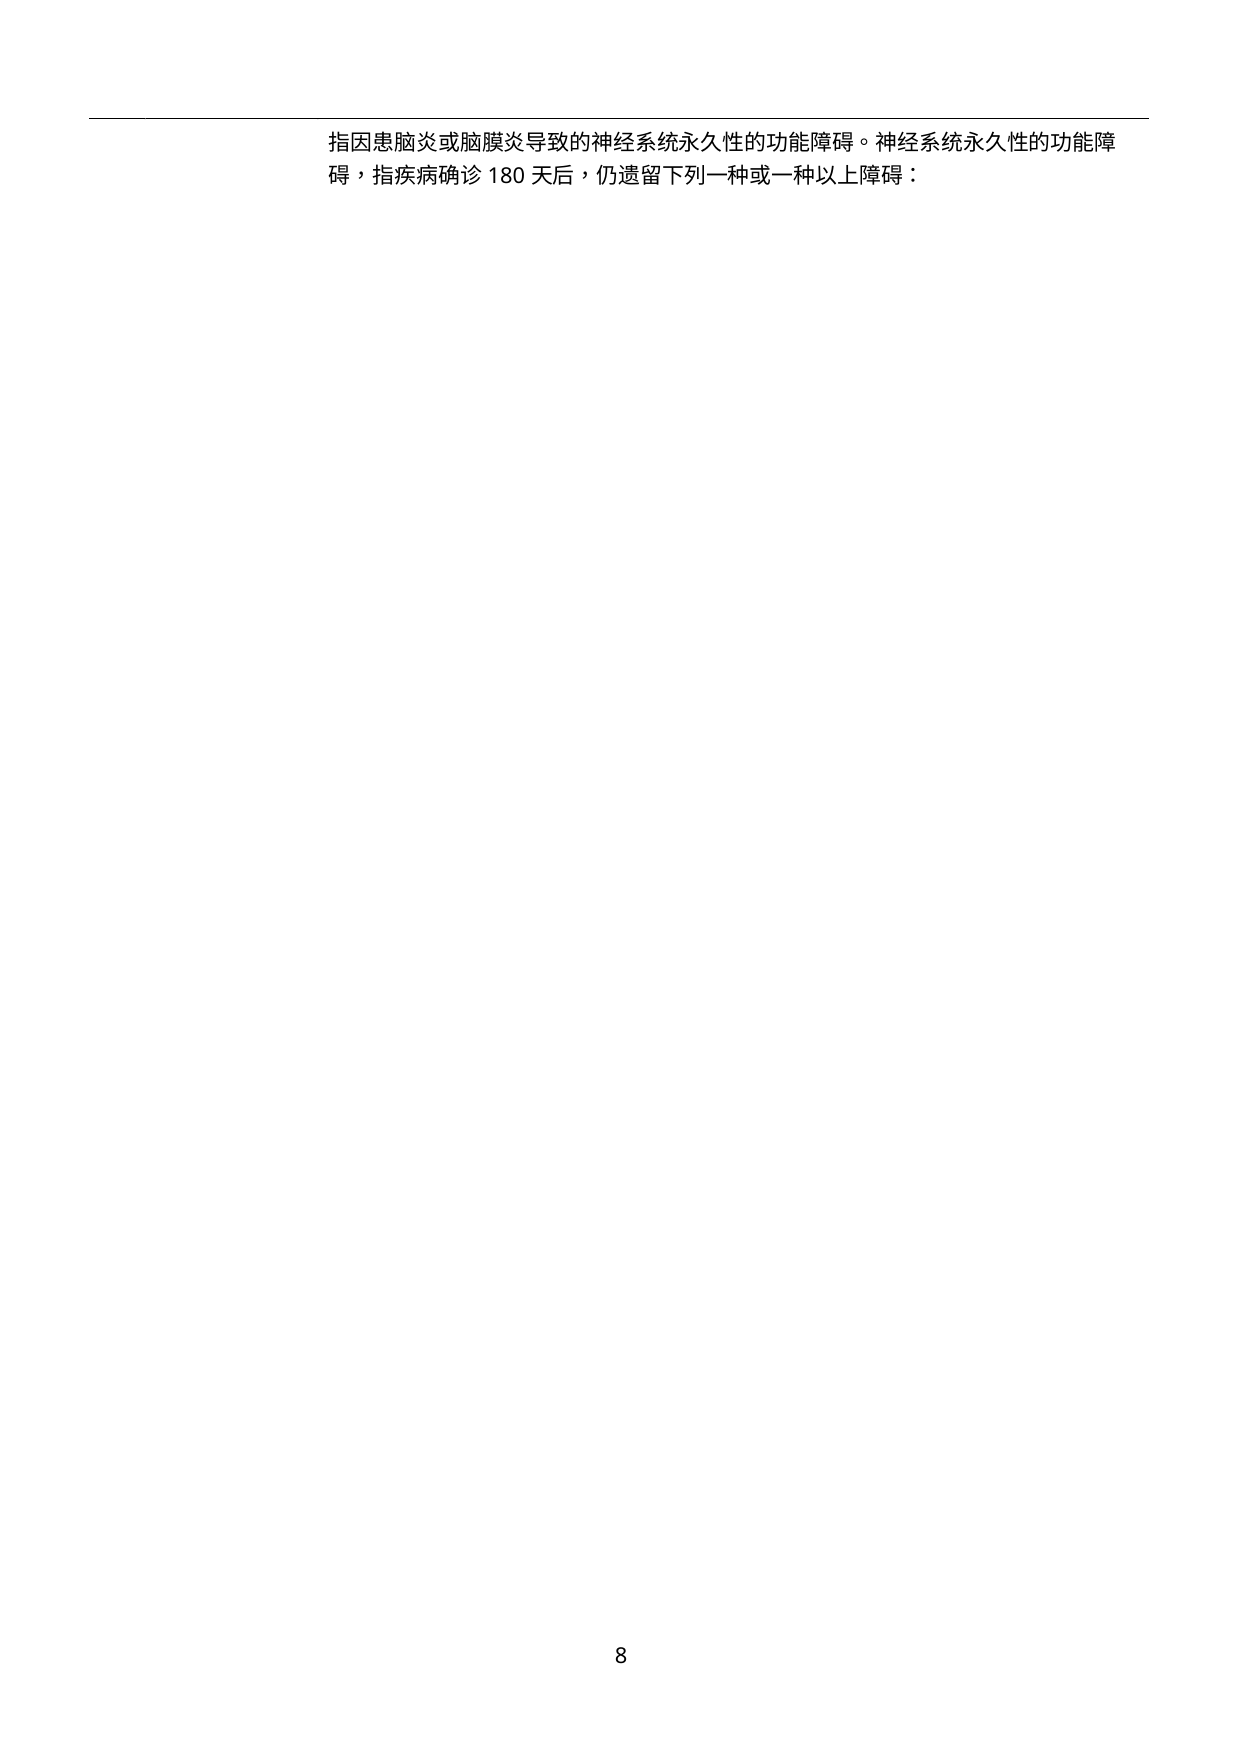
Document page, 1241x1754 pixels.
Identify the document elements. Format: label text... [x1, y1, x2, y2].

text 指因患脑炎或脑膜炎导致的神经系统永久性的功能障碍。神经系统永久性的功能障碍，指疾病确诊 180 天后，仍遗留下列一种或一种以上障碍： [329, 127, 1138, 190]
